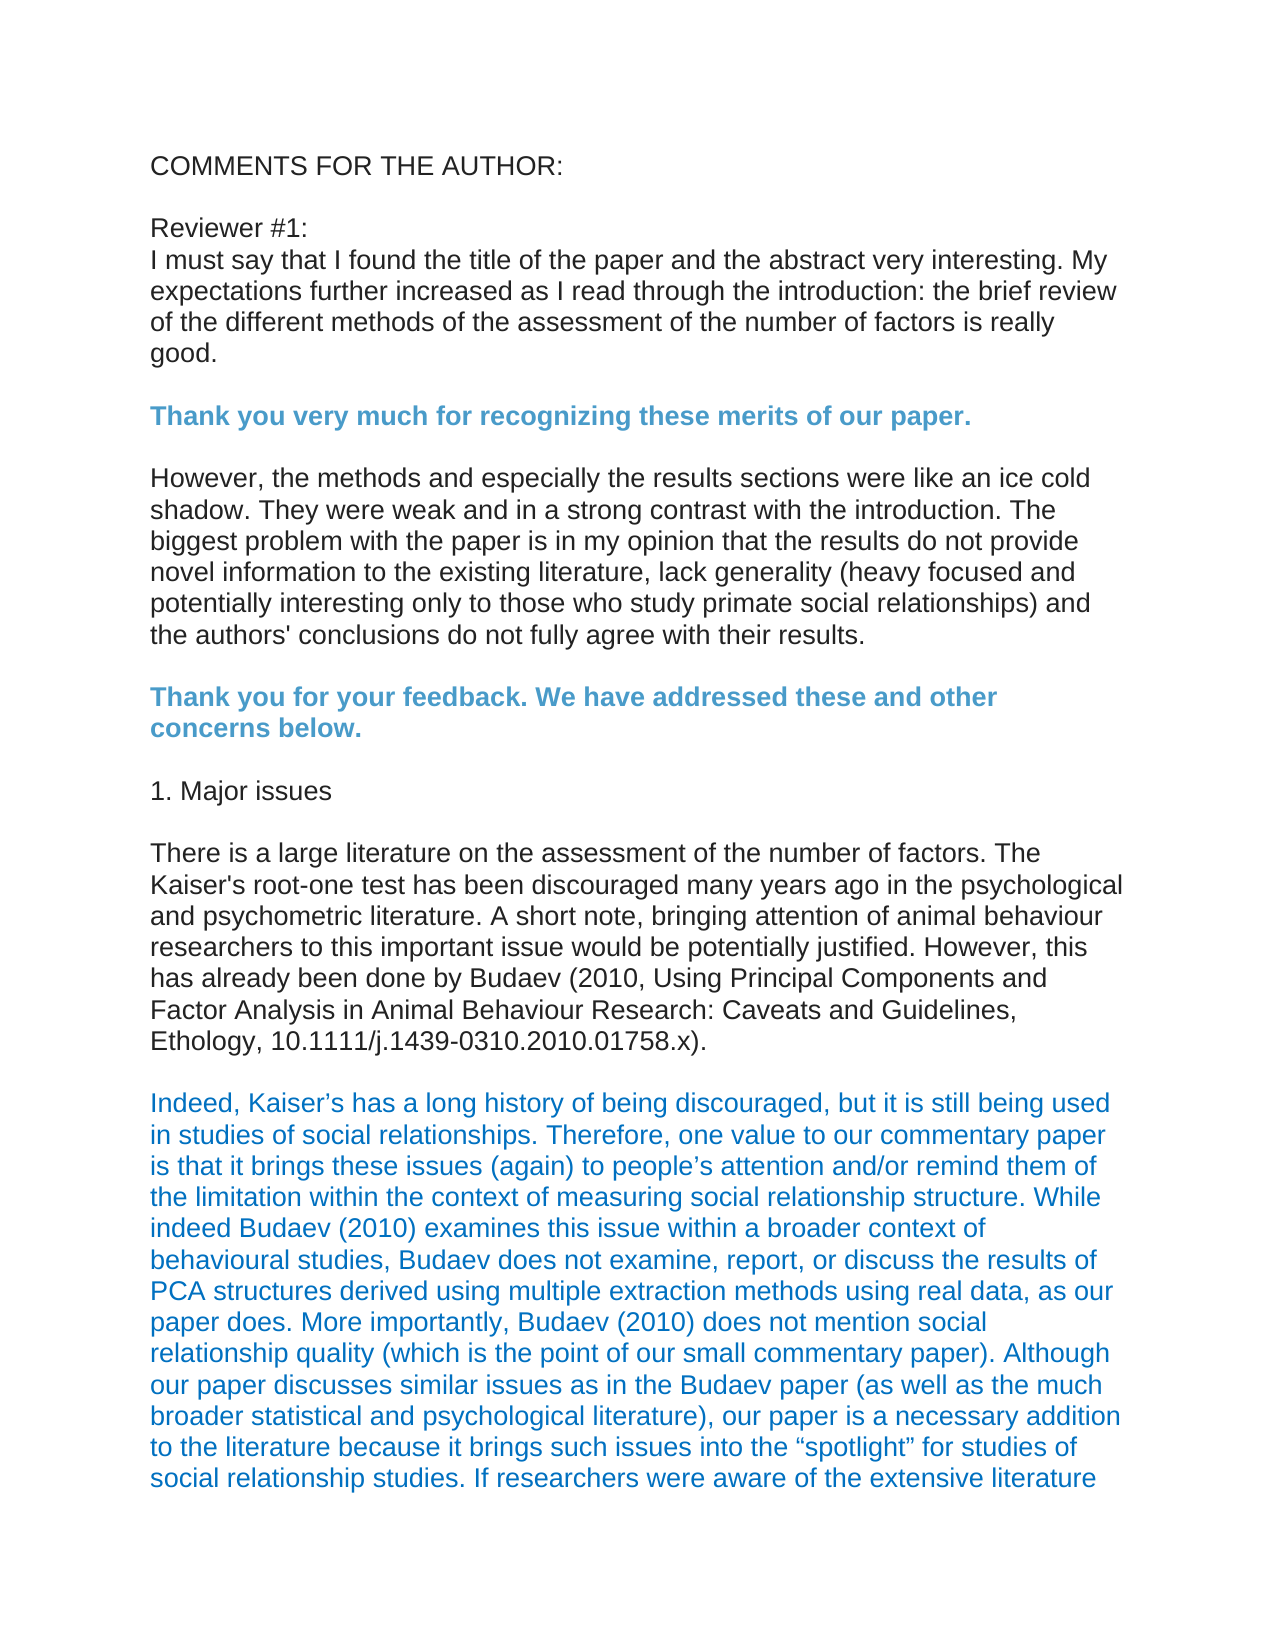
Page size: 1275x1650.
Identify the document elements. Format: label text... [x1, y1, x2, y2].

text There is a large literature on the assessment of the number of factors. The Kaiser's root-one test has been discouraged many years ago in the psychological and psychometric literature. A short note, bringing attention of animal behaviour researchers to this important issue would be potentially justified. However, this has already been done by Budaev (2010, Using Principal Components and Factor Analysis in Animal Behaviour Research: Caveats and Guidelines, Ethology, 10.1111/j.1439-0310.2010.01758.x). [150, 837, 1125, 1056]
text Thank you for your feedback. We have addressed these and other concerns below. [150, 681, 1125, 744]
text However, the methods and especially the results sections were like an ice cold shadow. They were weak and in a strong contrast with the introduction. The biggest problem with the paper is in my opinion that the results do not provide novel information to the existing literature, lack generality (heavy focused and potentially interesting only to those who study primate social relationships) and the authors' conclusions do not fully agree with their results. [150, 462, 1125, 650]
text COMMENTS FOR THE AUTHOR: [150, 150, 1125, 181]
text Reviewer #1: [150, 212, 1125, 244]
text I must say that I found the title of the paper and the abstract very interesting. My expectations further increased as I read through the introduction: the brief review of the different methods of the assessment of the number of factors is really good. [150, 244, 1125, 369]
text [150, 1087, 1125, 1494]
text 1. Major issues [150, 775, 1125, 806]
text Thank you very much for recognizing these merits of our paper. [150, 400, 1125, 431]
